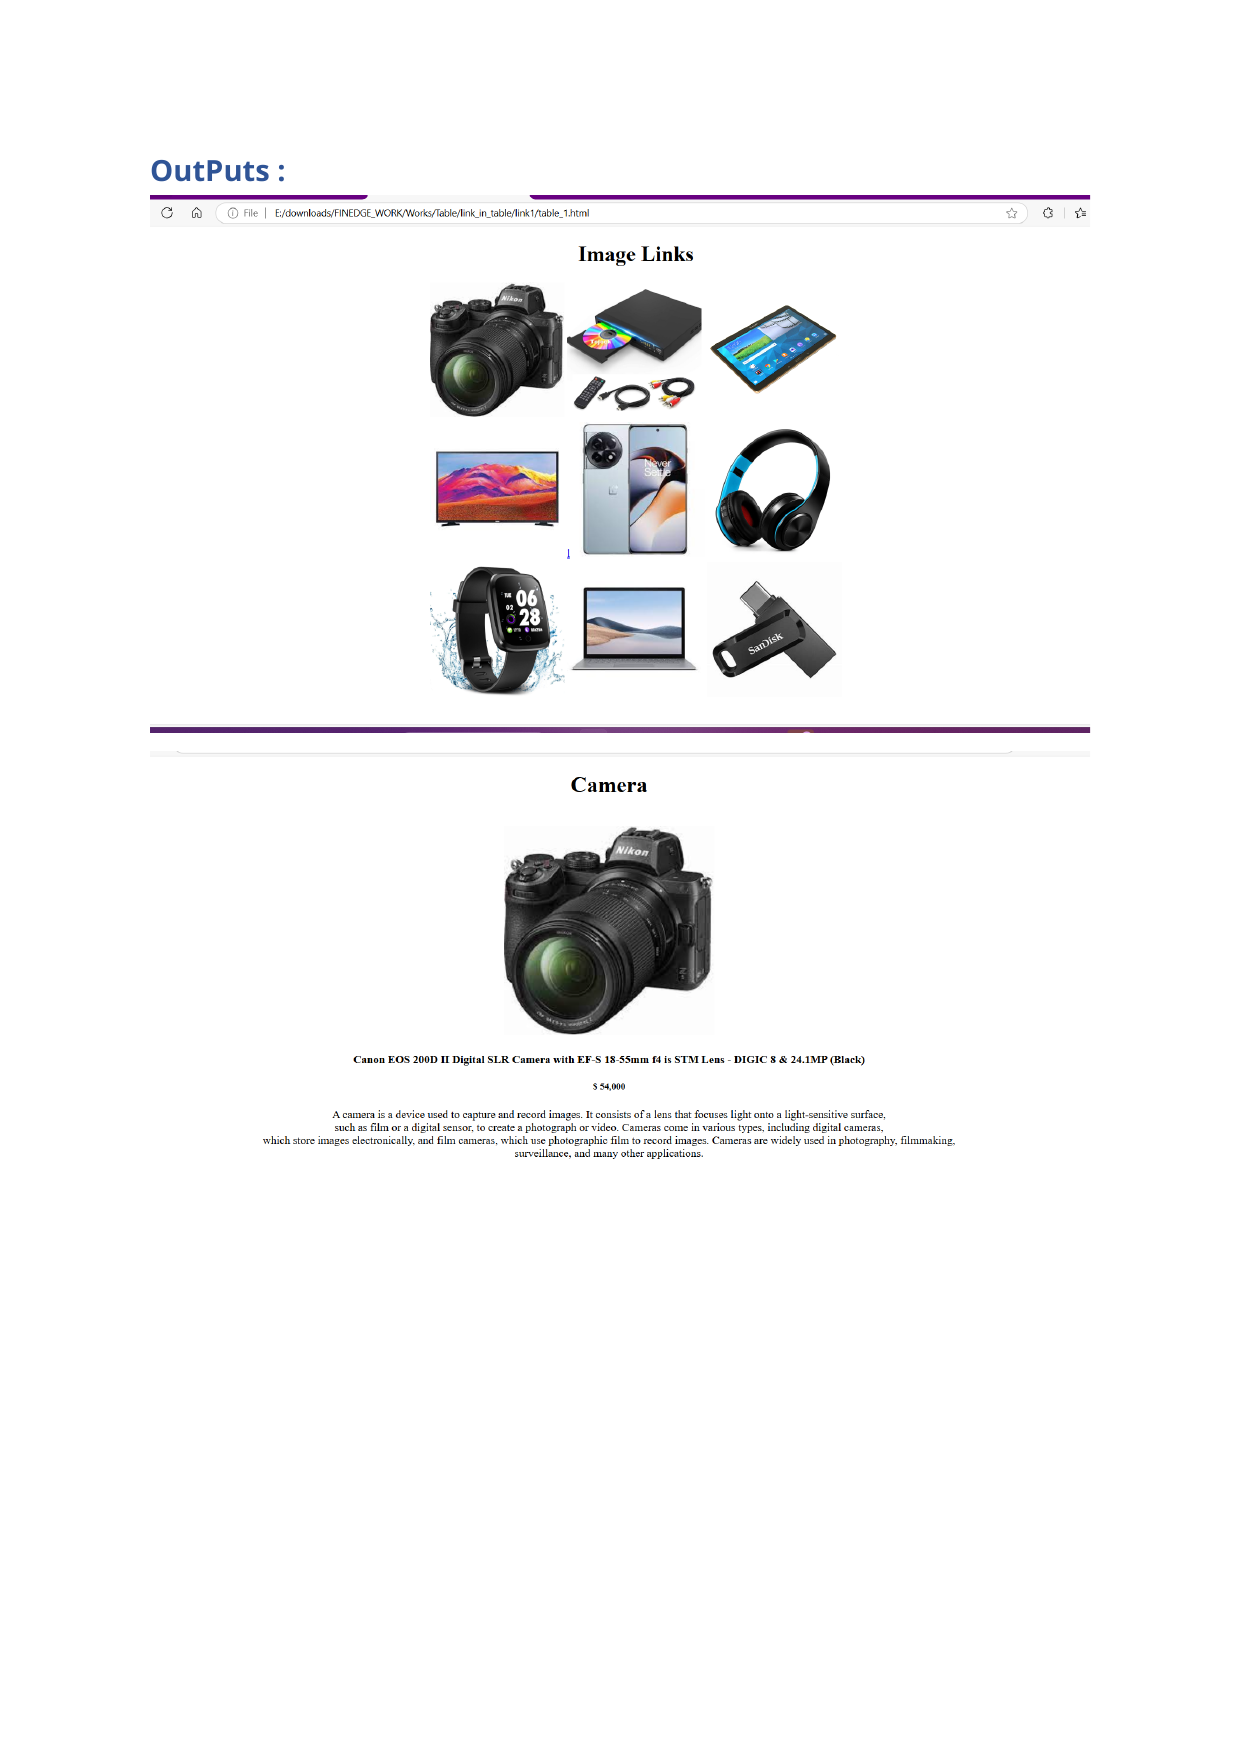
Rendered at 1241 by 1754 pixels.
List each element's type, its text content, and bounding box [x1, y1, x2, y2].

subtitle OutPuts : [150, 150, 1090, 190]
picture [150, 751, 1091, 1216]
picture [150, 195, 1091, 733]
